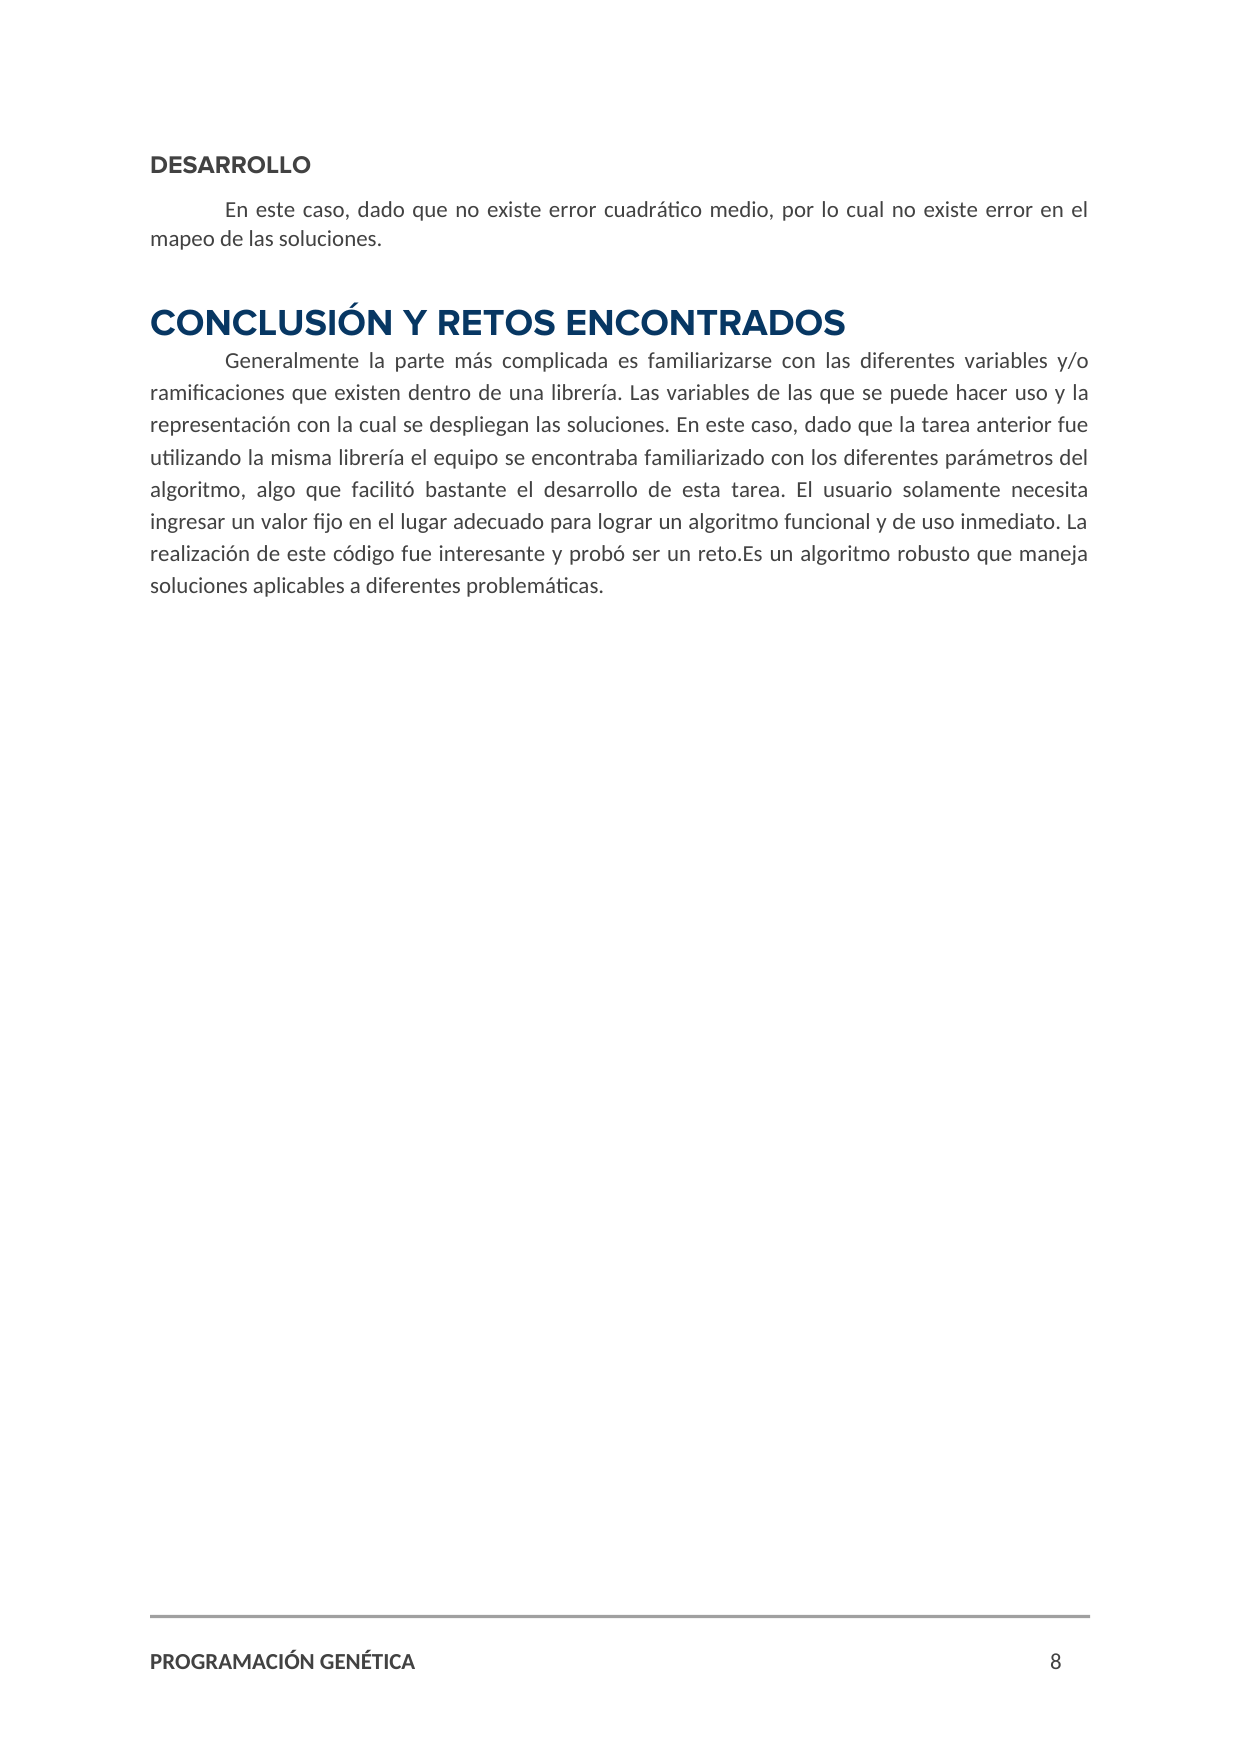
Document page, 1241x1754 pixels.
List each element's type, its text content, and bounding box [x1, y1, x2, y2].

subtitle DESARROLLO [150, 150, 1090, 180]
text En este caso, dado que no existe error cuadrático medio, por lo cual no existe error en el mapeo de las soluciones. [150, 196, 1090, 252]
text Generalmente la parte más complicada es familiarizarse con las diferentes variables y/o ramificaciones que existen dentro de una librería. Las variables de las que se puede hacer uso y la representación con la cual se despliegan las soluciones. En este caso, dado que la tarea anterior fue utilizando la misma librería el equipo se encontraba familiarizado con los diferentes parámetros del algoritmo, algo que facilitó bastante el desarrollo de esta tarea. El usuario solamente necesita ingresar un valor fijo en el lugar adecuado para lograr un algoritmo funcional y de uso inmediato. La realización de este código fue interesante y probó ser un reto.Es un algoritmo robusto que maneja soluciones aplicables a diferentes problemáticas. [150, 346, 1090, 599]
subtitle CONCLUSIÓN Y RETOS ENCONTRADOS [150, 301, 1090, 346]
